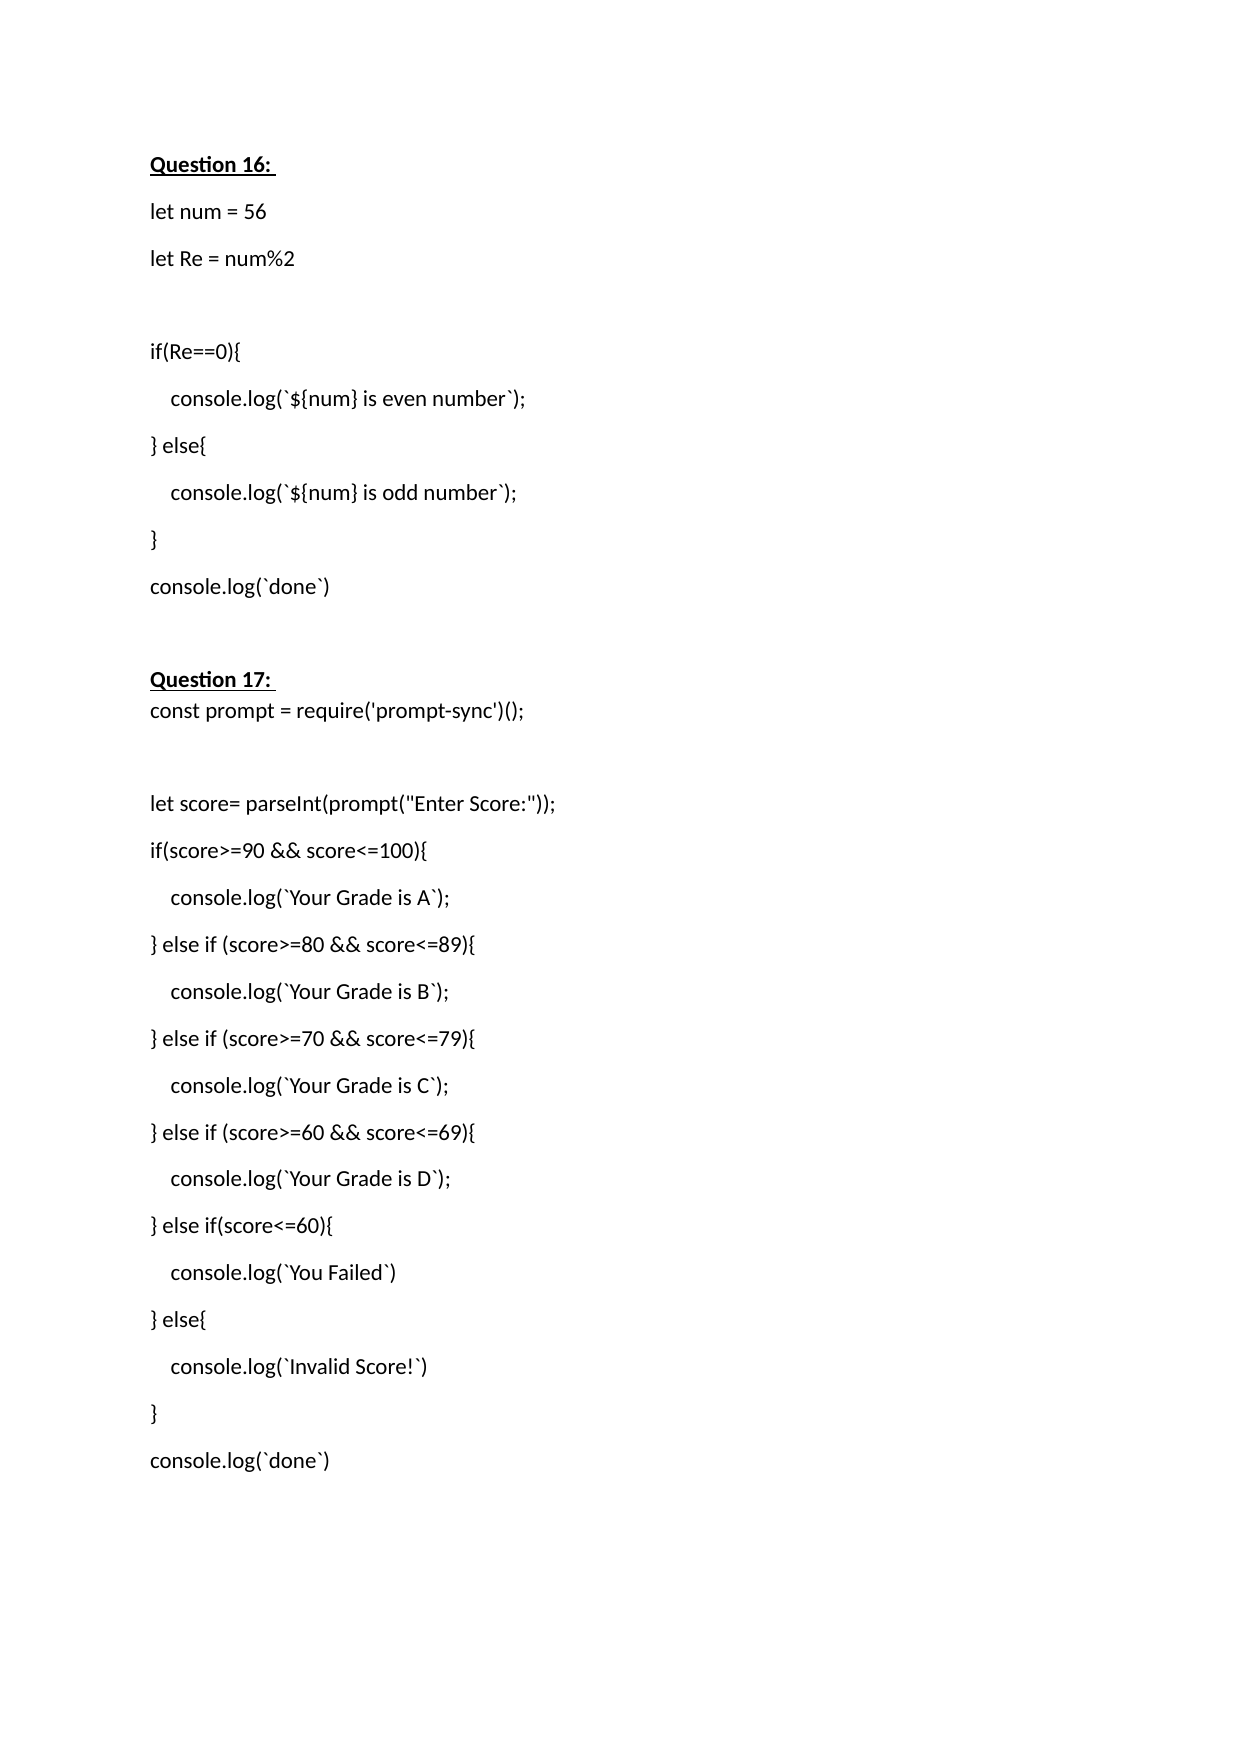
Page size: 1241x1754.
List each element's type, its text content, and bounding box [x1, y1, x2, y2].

text console.log(`Your Grade is A`); [150, 883, 1090, 911]
text console.log(`done`) [150, 572, 1090, 600]
text let Re = num%2 [150, 244, 1090, 272]
text console.log(`Your Grade is C`); [150, 1071, 1090, 1099]
text } else if(score<=60){ [150, 1211, 1090, 1239]
text Question 17: const prompt = require('prompt-sync')(); [150, 666, 1090, 724]
text } [150, 525, 1090, 553]
text if(Re==0){ [150, 337, 1090, 366]
text console.log(`Invalid Score!`) [150, 1352, 1090, 1380]
text } else{ [150, 1305, 1090, 1333]
text console.log(`${num} is odd number`); [150, 478, 1090, 506]
text } else if (score>=60 && score<=69){ [150, 1118, 1090, 1146]
text let score= parseInt(prompt("Enter Score:")); [150, 789, 1090, 818]
text let num = 56 [150, 197, 1090, 225]
text } [150, 1399, 1090, 1427]
text if(score>=90 && score<=100){ [150, 836, 1090, 864]
text console.log(`Your Grade is D`); [150, 1164, 1090, 1193]
text console.log(`Your Grade is B`); [150, 977, 1090, 1005]
text } else{ [150, 431, 1090, 459]
text Question 16: [150, 150, 1090, 178]
text console.log(`${num} is even number`); [150, 384, 1090, 412]
text console.log(`done`) [150, 1446, 1090, 1474]
text console.log(`You Failed`) [150, 1258, 1090, 1286]
text } else if (score>=80 && score<=89){ [150, 930, 1090, 958]
text } else if (score>=70 && score<=79){ [150, 1024, 1090, 1052]
